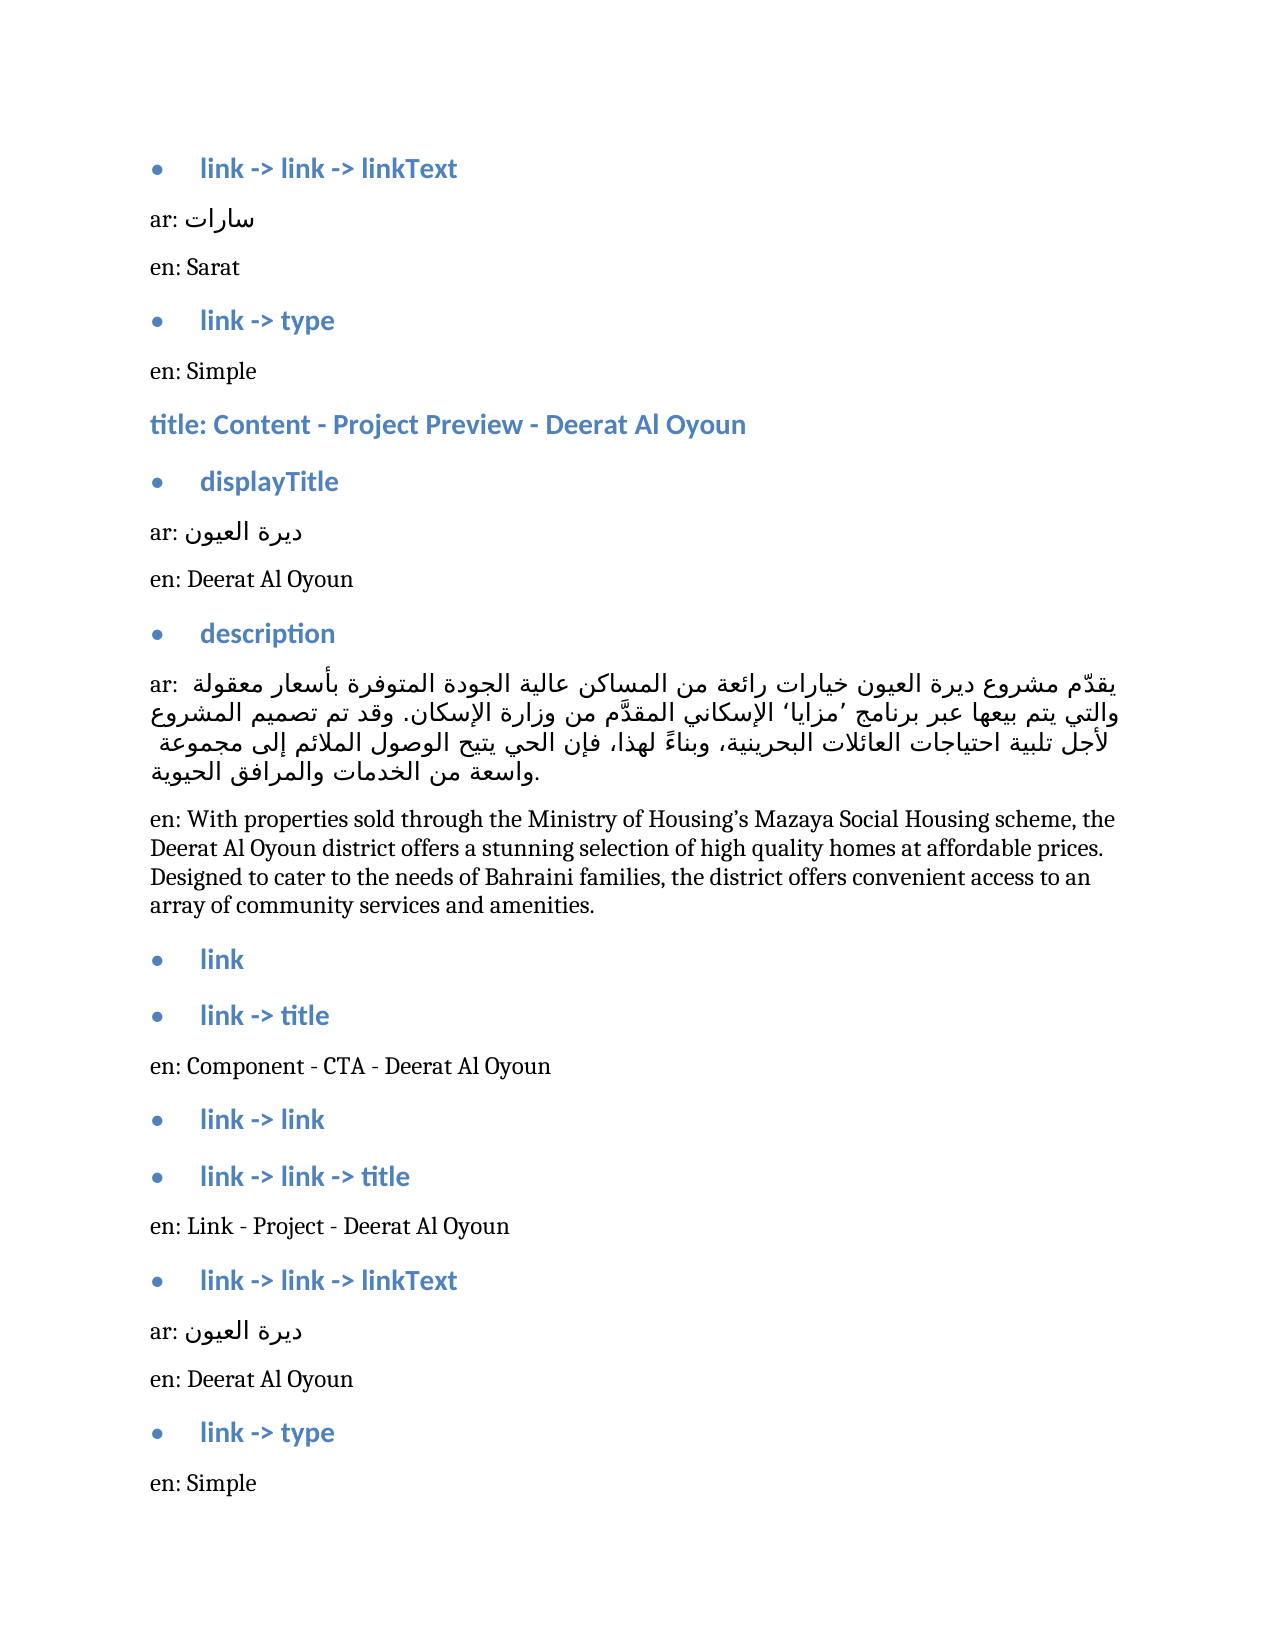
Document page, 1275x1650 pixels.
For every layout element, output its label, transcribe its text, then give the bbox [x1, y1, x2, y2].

text en: Simple [150, 357, 1125, 385]
text ar: ديرة العيون [150, 517, 1125, 546]
text ar: يقدّم مشروع ديرة العيون خيارات رائعة من المساكن عالية الجودة المتوفرة بأسعار معقولة والتي يتم بيعها عبر برنامج ’مزايا‘ الإسكاني المقدَّم من وزارة الإسكان. وقد تم تصميم المشروع لأجل تلبية احتياجات العائلات البحرينية، وبناءً لهذا، فإن الحي يتيح الوصول الملائم إلى مجموعة واسعة من الخدمات والمرافق الحيوية. [150, 669, 1125, 786]
subtitle displayTitle [150, 463, 1125, 498]
subtitle title: Content - Project Preview - Deerat Al Oyoun [150, 406, 1125, 442]
subtitle link -> type [150, 302, 1125, 338]
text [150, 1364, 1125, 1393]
subtitle description [150, 615, 1125, 650]
text en: Link - Project - Deerat Al Oyoun [150, 1212, 1125, 1241]
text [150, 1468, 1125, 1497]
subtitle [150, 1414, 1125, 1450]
subtitle link -> link -> linkText [150, 150, 1125, 186]
subtitle link -> link -> title [150, 1158, 1125, 1193]
subtitle link -> title [150, 997, 1125, 1033]
text en: Deerat Al Oyoun [150, 565, 1125, 594]
subtitle link -> link [150, 1101, 1125, 1137]
subtitle link -> link -> linkText [150, 1262, 1125, 1297]
text en: Component - CTA - Deerat Al Oyoun [150, 1052, 1125, 1081]
subtitle link [150, 941, 1125, 977]
text en: With properties sold through the Ministry of Housing’s Mazaya Social Housing scheme, the Deerat Al Oyoun district offers a stunning selection of high quality homes at affordable prices. Designed to cater to the needs of Bahraini families, the district offers convenient access to an array of community services and amenities. [150, 805, 1125, 920]
text en: Sarat [150, 253, 1125, 281]
text ar: ديرة العيون [150, 1316, 1125, 1346]
text ar: سارات [150, 204, 1125, 234]
